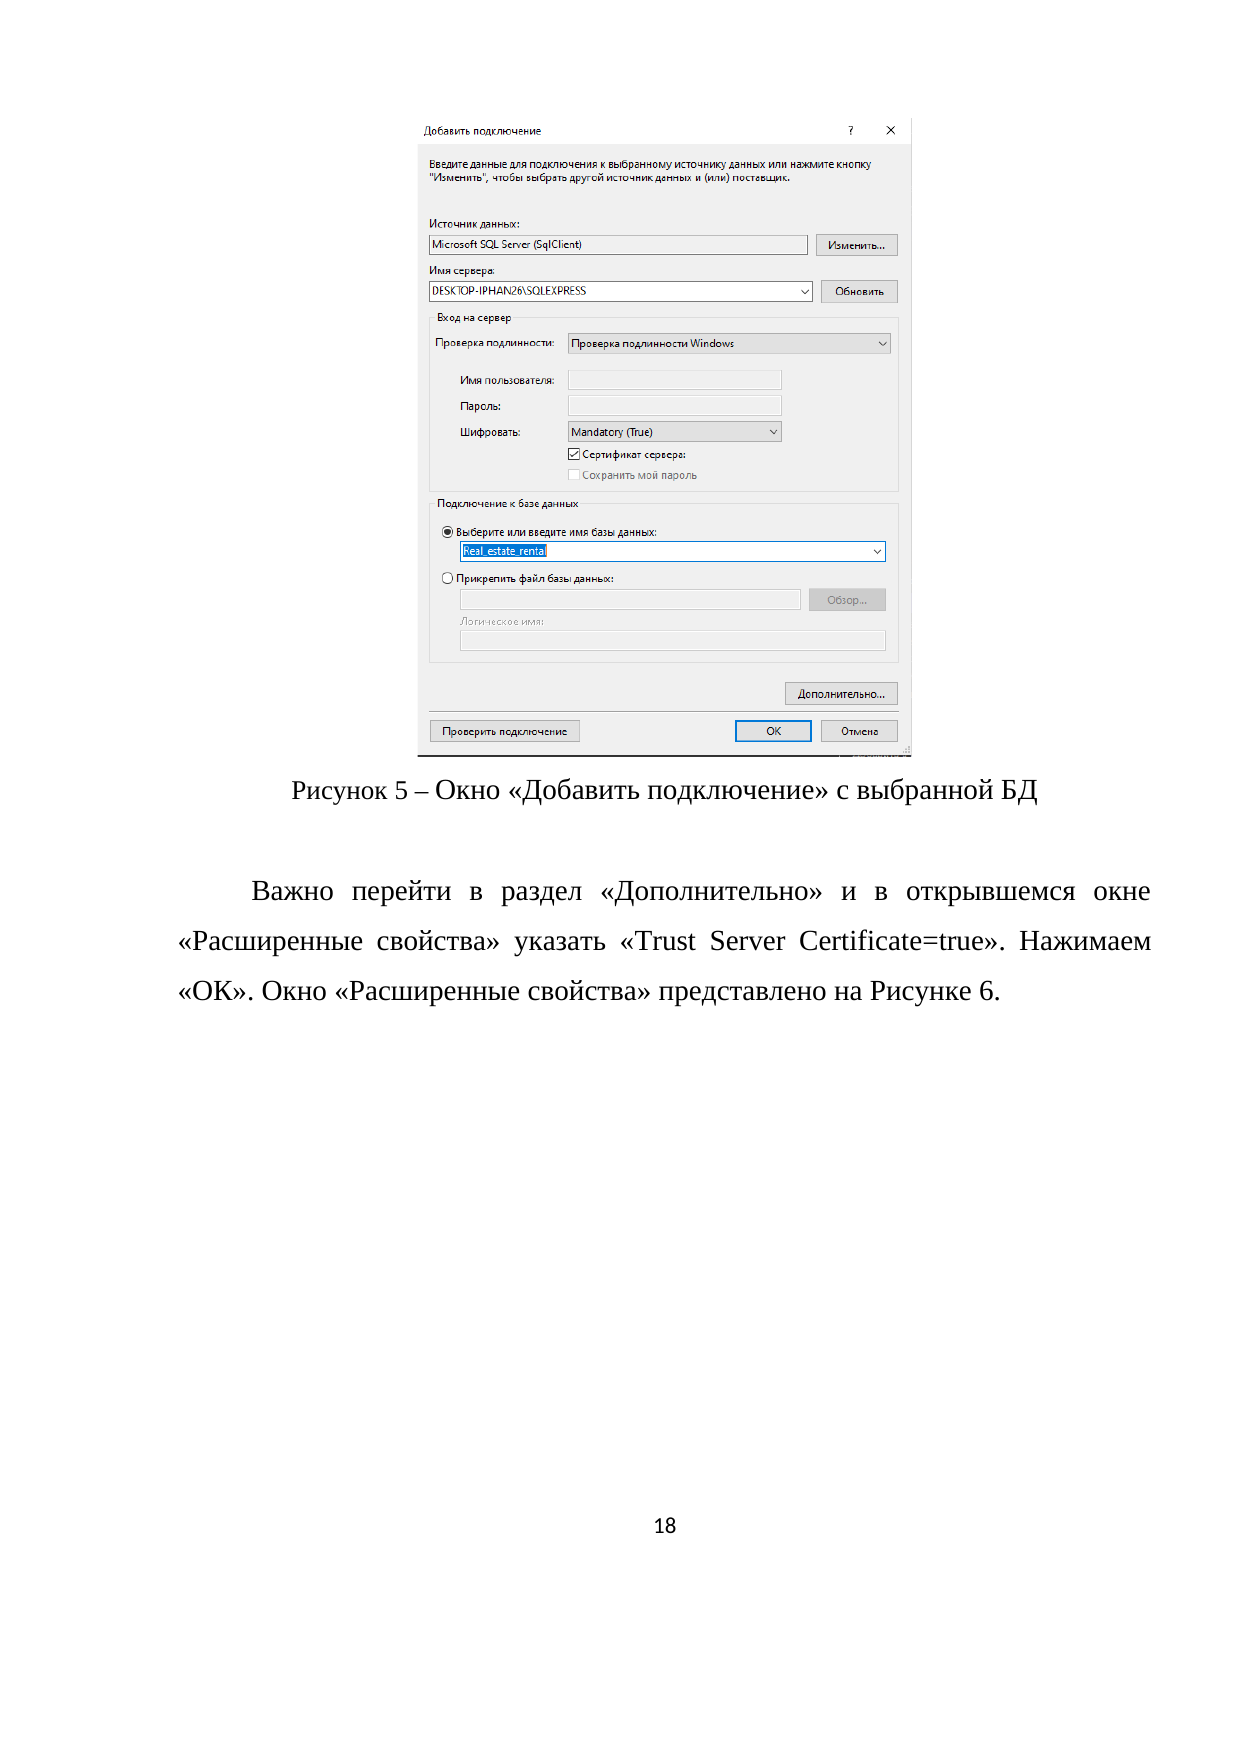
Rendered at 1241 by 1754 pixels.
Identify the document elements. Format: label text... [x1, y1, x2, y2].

picture [417, 118, 912, 757]
text Рисунок 5 – Окно «Добавить подключение» с выбранной БД [177, 772, 1152, 806]
text Важно перейти в раздел «Дополнительно» и в открывшемся окне «Расширенные свойства» указать «Trust Server Certificate=true». Нажимаем «ОК». Окно «Расширенные свойства» представлено на Рисунке 6. [177, 873, 1152, 1007]
